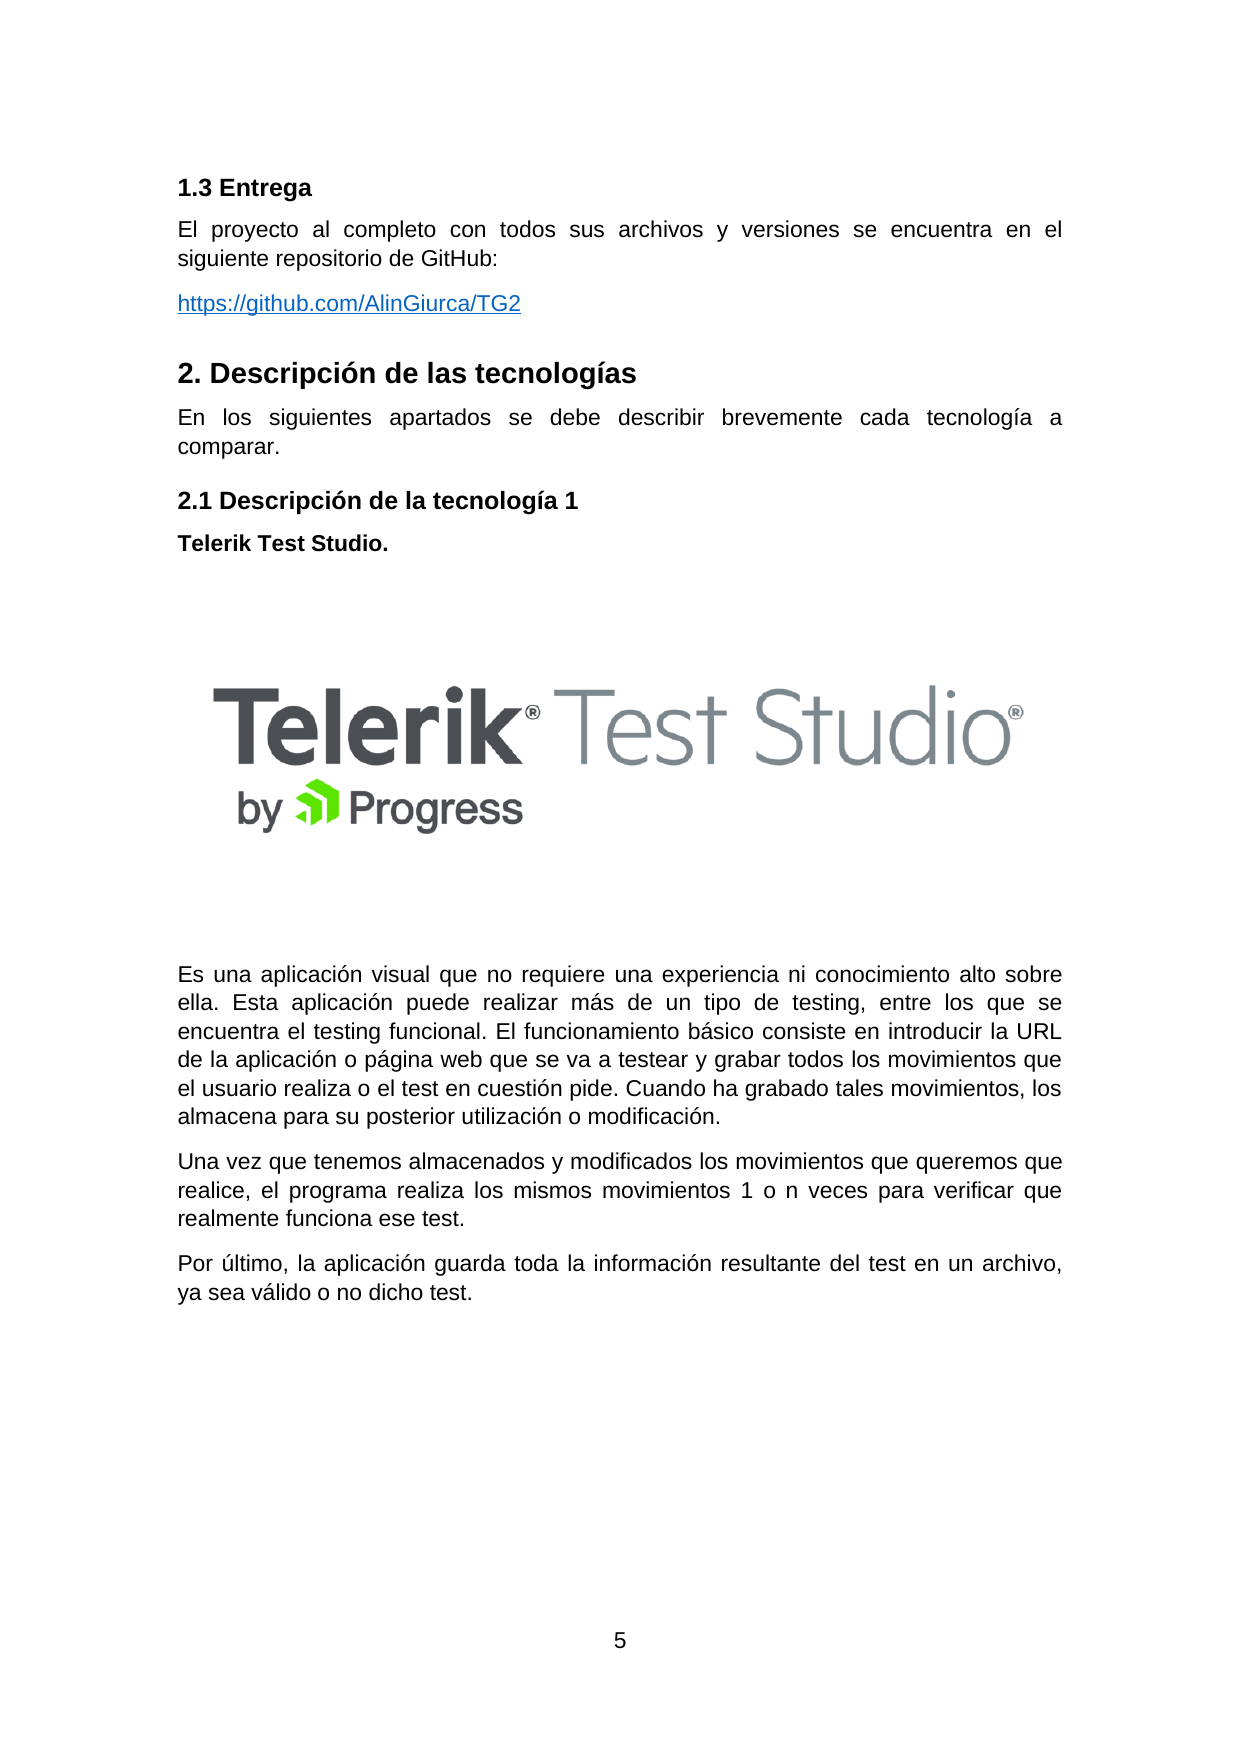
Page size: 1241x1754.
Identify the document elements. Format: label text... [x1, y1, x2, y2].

text Por último, la aplicación guarda toda la información resultante del test en un archivo, ya sea válido o no dicho test. [177, 1250, 1063, 1305]
picture [177, 575, 1059, 943]
subtitle 2.1 Descripción de la tecnología 1 [177, 486, 1063, 515]
text Telerik Test Studio. [177, 530, 1063, 556]
subtitle 2. Descripción de las tecnologías [177, 356, 1063, 389]
text Una vez que tenemos almacenados y modificados los movimientos que queremos que realice, el programa realiza los mismos movimientos 1 o n veces para verificar que realmente funciona ese test. [177, 1148, 1063, 1231]
text En los siguientes apartados se debe describir brevemente cada tecnología a comparar. [177, 404, 1063, 459]
text https://github.com/AlinGiurca/TG2 [177, 290, 1063, 316]
subtitle 1.3 Entrega [177, 173, 1063, 201]
text El proyecto al completo con todos sus archivos y versiones se encuentra en el siguiente repositorio de GitHub: [177, 216, 1063, 271]
text Es una aplicación visual que no requiere una experiencia ni conocimiento alto sobre ella. Esta aplicación puede realizar más de un tipo de testing, entre los que se encuentra el testing funcional. El funcionamiento básico consiste en introducir la URL de la aplicación o página web que se va a testear y grabar todos los movimientos que el usuario realiza o el test en cuestión pide. Cuando ha grabado tales movimientos, los almacena para su posterior utilización o modificación. [177, 961, 1063, 1129]
